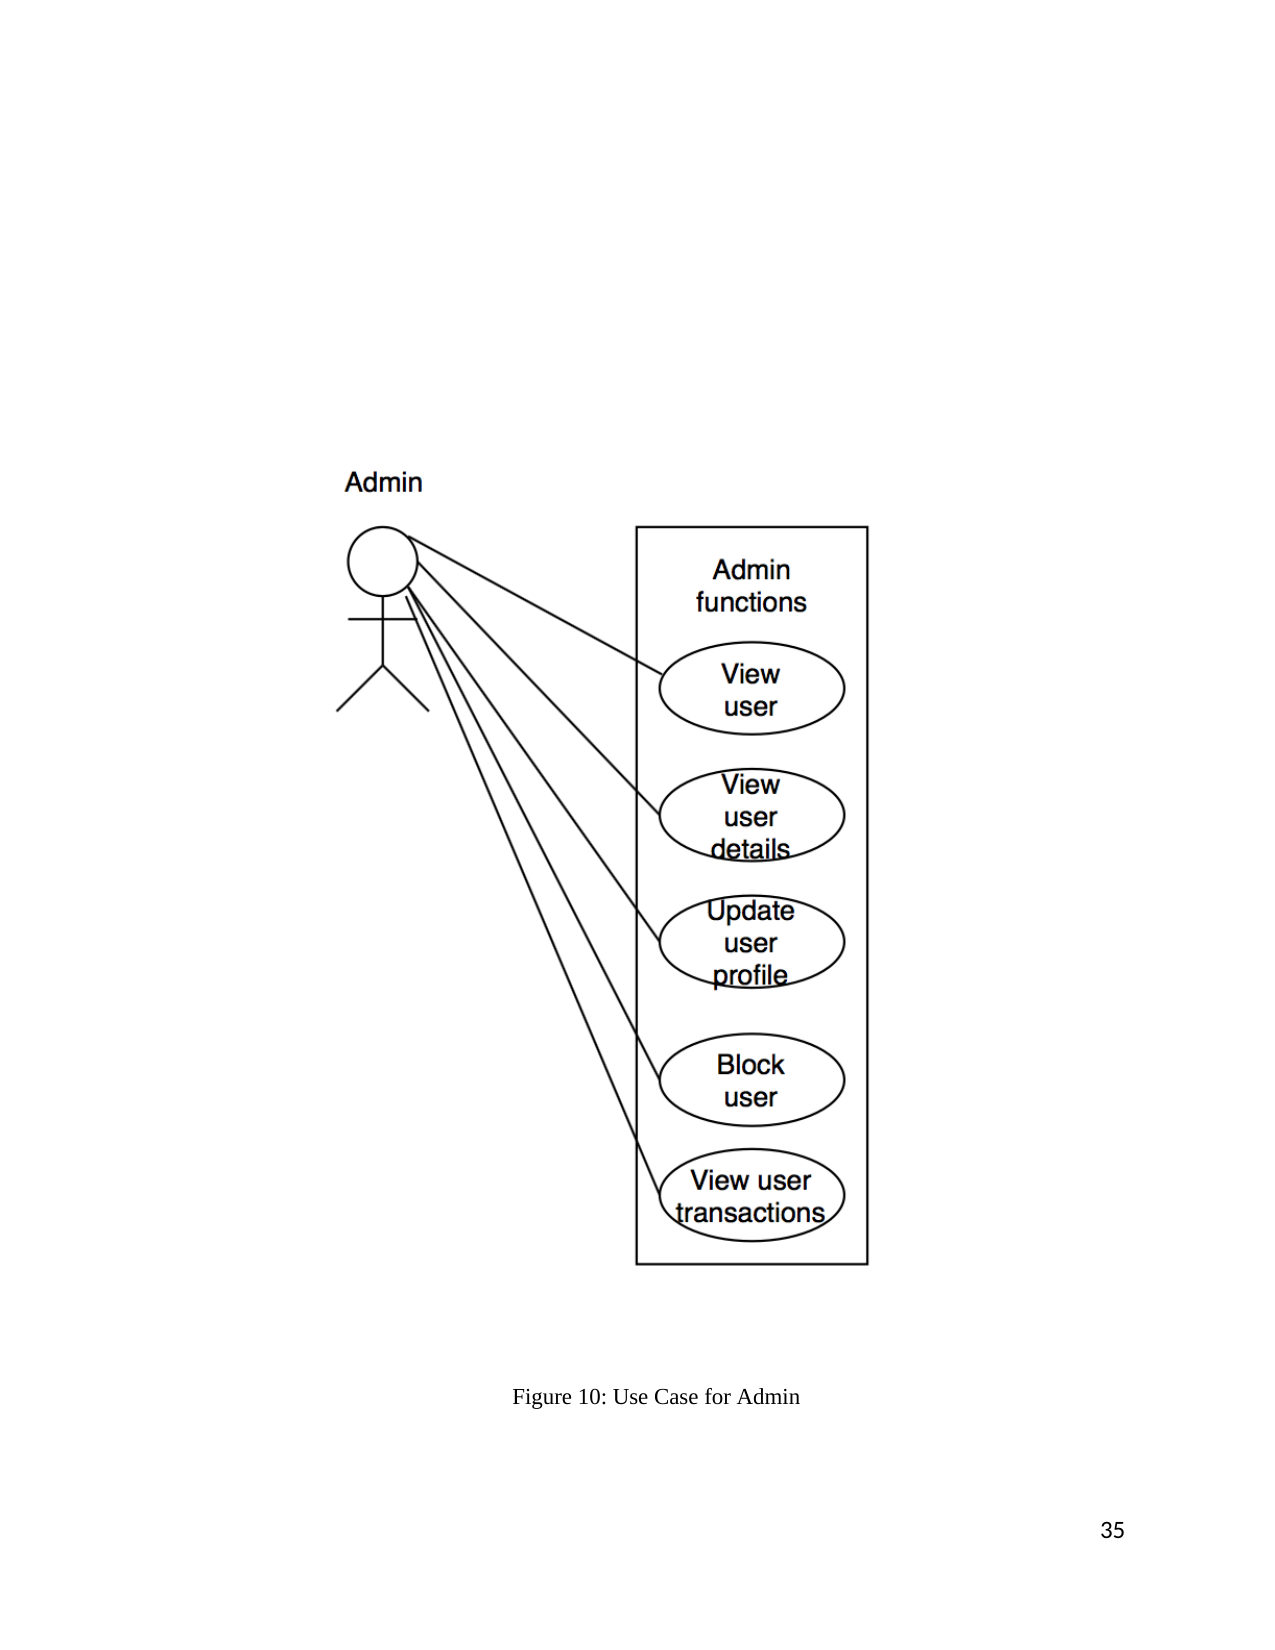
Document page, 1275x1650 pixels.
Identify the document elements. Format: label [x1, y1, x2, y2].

picture [261, 447, 1050, 1368]
